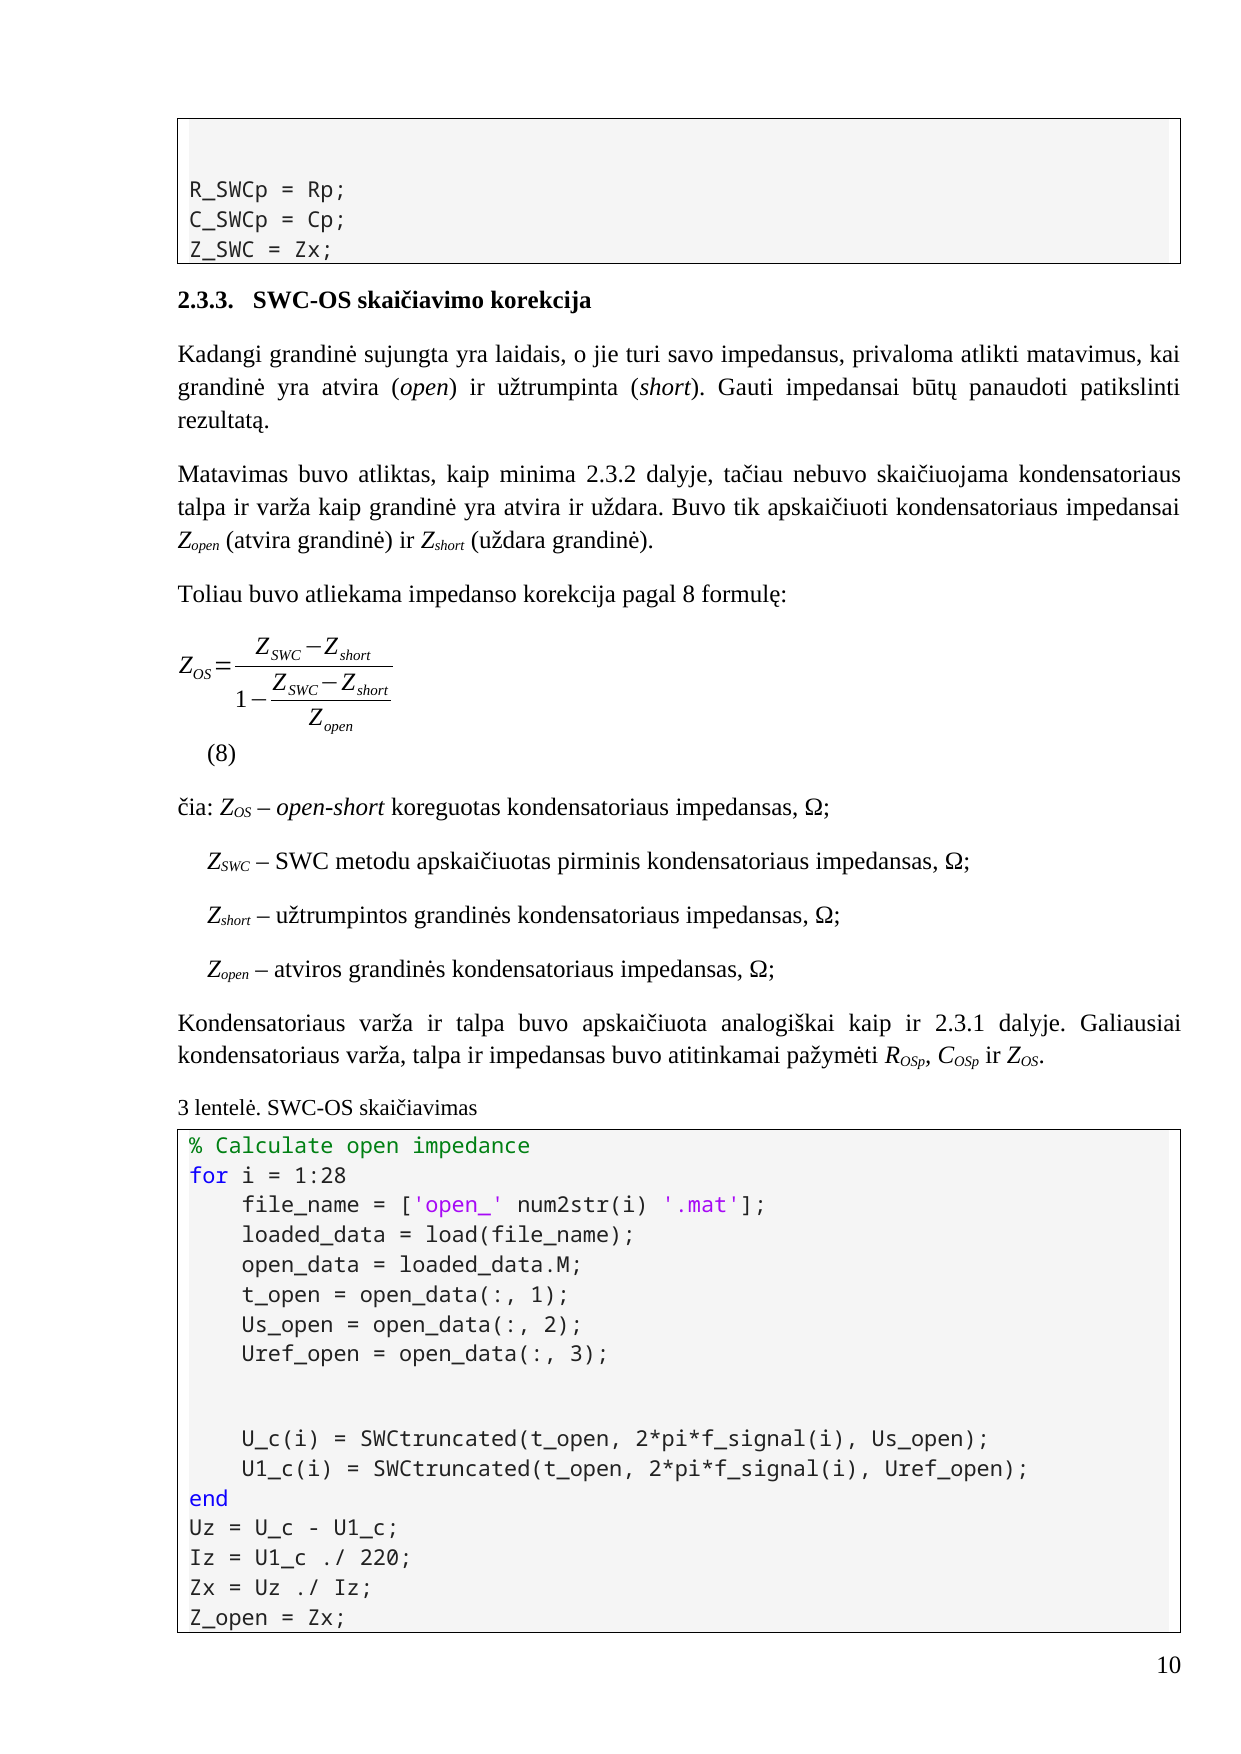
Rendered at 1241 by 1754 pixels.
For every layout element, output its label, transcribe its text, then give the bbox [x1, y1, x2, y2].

text Toliau buvo atliekama impedanso korekcija pagal 8 formulę: [177, 579, 1181, 608]
text Kondensatoriaus varža ir talpa buvo apskaičiuota analogiškai kaip ir 2.3.1 dalyje. Galiausiai kondensatoriaus varža, talpa ir impedansas buvo atitinkamai pažymėti ROSp, COSp ir ZOS. [177, 1008, 1181, 1069]
text Matavimas buvo atliktas, kaip minima 2.3.2 dalyje, tačiau nebuvo skaičiuojama kondensatoriaus talpa ir varža kaip grandinė yra atvira ir uždara. Buvo tik apskaičiuoti kondensatoriaus impedansai Zopen (atvira grandinė) ir Zshort (uždara grandinė). [177, 459, 1181, 554]
text 3 lentelė. SWC-OS skaičiavimas [177, 1094, 1181, 1121]
subtitle SWC-OS skaičiavimo korekcija [177, 285, 1181, 314]
text čia: ZOS – open-short koreguotas kondensatoriaus impedansas, Ω; [177, 792, 1181, 821]
text ZSWC – SWC metodu apskaičiuotas pirminis kondensatoriaus impedansas, Ω; [177, 846, 1181, 875]
text Zopen – atviros grandinės kondensatoriaus impedansas, Ω; [177, 954, 1181, 982]
text (8) [177, 633, 1181, 767]
text Kadangi grandinė sujungta yra laidais, o jie turi savo impedansus, privaloma atlikti matavimus, kai grandinė yra atvira (open) ir užtrumpinta (short). Gauti impedansai būtų panaudoti patikslinti rezultatą. [177, 339, 1181, 434]
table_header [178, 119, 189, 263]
text Zshort – užtrumpintos grandinės kondensatoriaus impedansas, Ω; [177, 900, 1181, 929]
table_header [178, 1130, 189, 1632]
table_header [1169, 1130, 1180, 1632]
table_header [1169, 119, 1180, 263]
